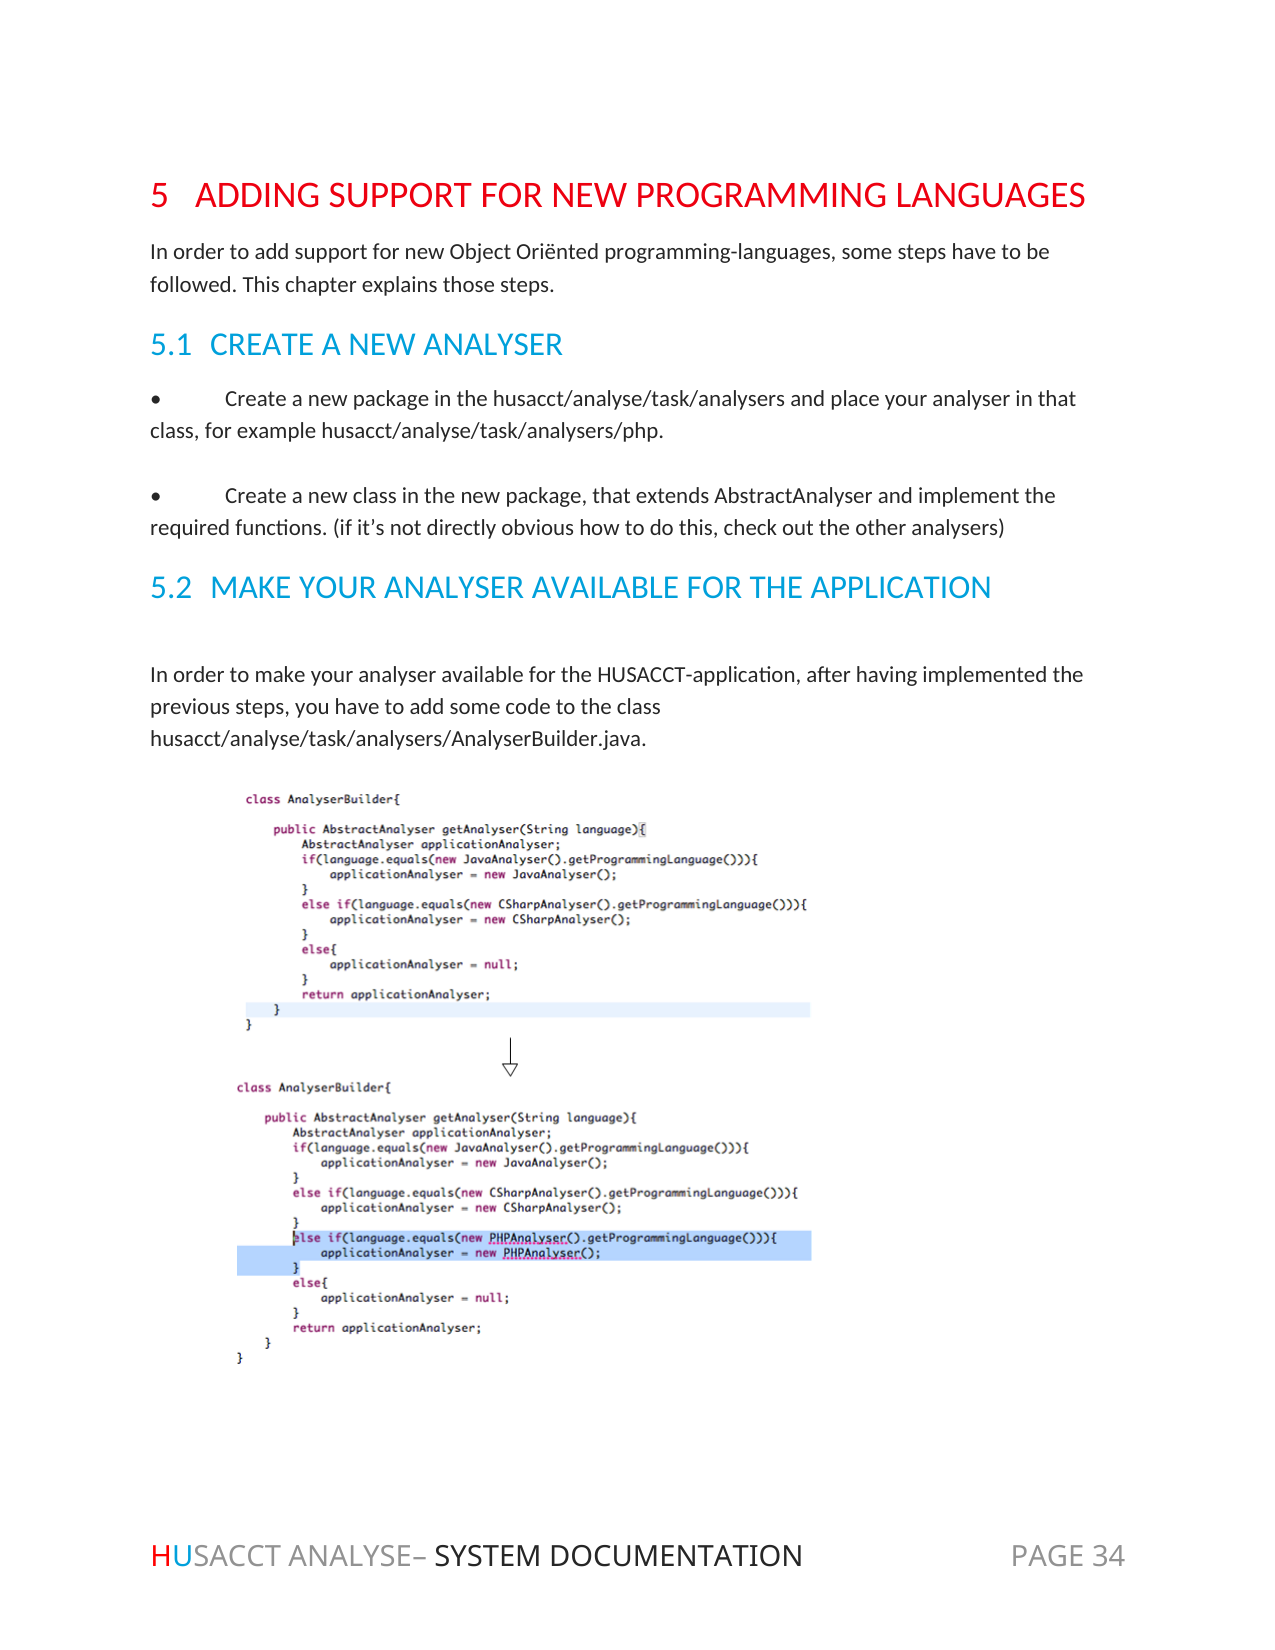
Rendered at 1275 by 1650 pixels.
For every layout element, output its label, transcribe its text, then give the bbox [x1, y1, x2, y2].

text • Create a new class in the new package, that extends AbstractAnalyser and implement the required functions. (if it’s not directly obvious how to do this, check out the other analysers) [150, 481, 1125, 541]
subtitle CREATE A NEW ANALYSER [150, 323, 1125, 363]
picture [236, 792, 812, 1377]
subtitle Adding support for new programming languages [150, 171, 1125, 217]
text In order to make your analyser available for the HUSACCT-application, after having implemented the previous steps, you have to add some code to the class husacct/analyse/task/analysers/AnalyserBuilder.java. [150, 660, 1125, 752]
text In order to add support for new Object Oriënted programming-languages, some steps have to be followed. This chapter explains those steps. [150, 237, 1125, 298]
subtitle MAKE YOUR ANALYSER AVAILABLE FOR THE APPLICATION [150, 566, 1125, 607]
text • Create a new package in the husacct/analyse/task/analysers and place your analyser in that class, for example husacct/analyse/task/analysers/php. [150, 384, 1125, 444]
